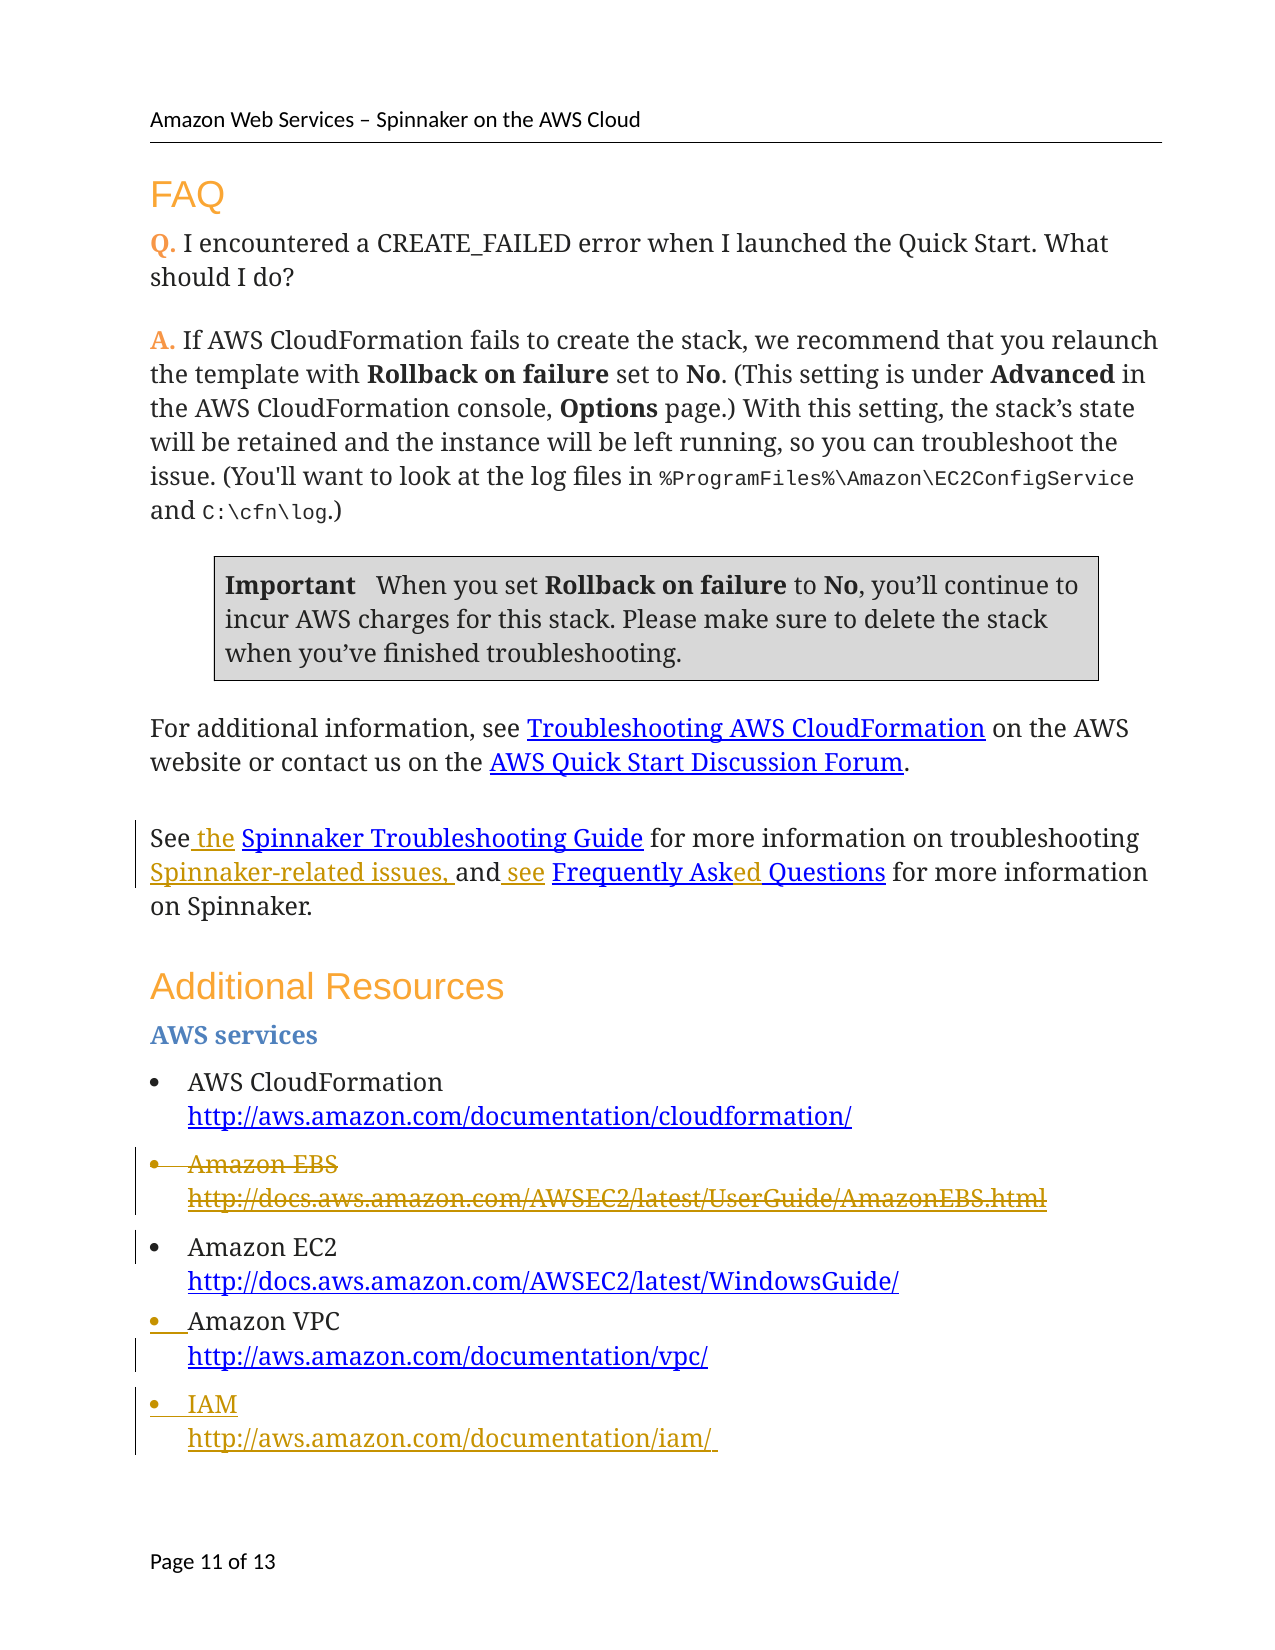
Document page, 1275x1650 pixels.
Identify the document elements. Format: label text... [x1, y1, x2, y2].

text See Spinnaker Troubleshooting Guide for more information on troubleshooting and Frequently Ask Questions for more information on Spinnaker. [150, 820, 1162, 922]
text A. If AWS CloudFormation fails to create the stack, we recommend that you relaunch the template with Rollback on failure set to No. (This setting is under Advanced in the AWS CloudFormation console, Options page.) With this setting, the stack’s state will be retained and the instance will be left running, so you can troubleshoot the issue. (You'll want to look at the log files in %ProgramFiles%\Amazon\EC2ConfigService and C:\cfn\log.) [150, 323, 1162, 527]
list AWS CloudFormation http://aws.amazon.com/documentation/cloudformation/ [150, 1064, 1162, 1132]
text For additional information, see Troubleshooting AWS CloudFormation on the AWS website or contact us on the AWS Quick Start Discussion Forum. [150, 711, 1162, 779]
subtitle FAQ [150, 172, 1162, 215]
list Amazon EC2 http://docs.aws.amazon.com/AWSEC2/latest/WindowsGuide/ [150, 1230, 1162, 1298]
list Amazon VPC http://aws.amazon.com/documentation/vpc/ [150, 1304, 1162, 1372]
text Important When you set Rollback on failure to No, you’ll continue to incur AWS charges for this stack. Please make sure to delete the stack when you’ve finished troubleshooting. [215, 557, 1098, 680]
text AWS services [150, 1018, 1162, 1052]
text Q. I encountered a CREATE_FAILED error when I launched the Quick Start. What should I do? [150, 225, 1162, 293]
subtitle Additional Resources [150, 964, 1162, 1007]
